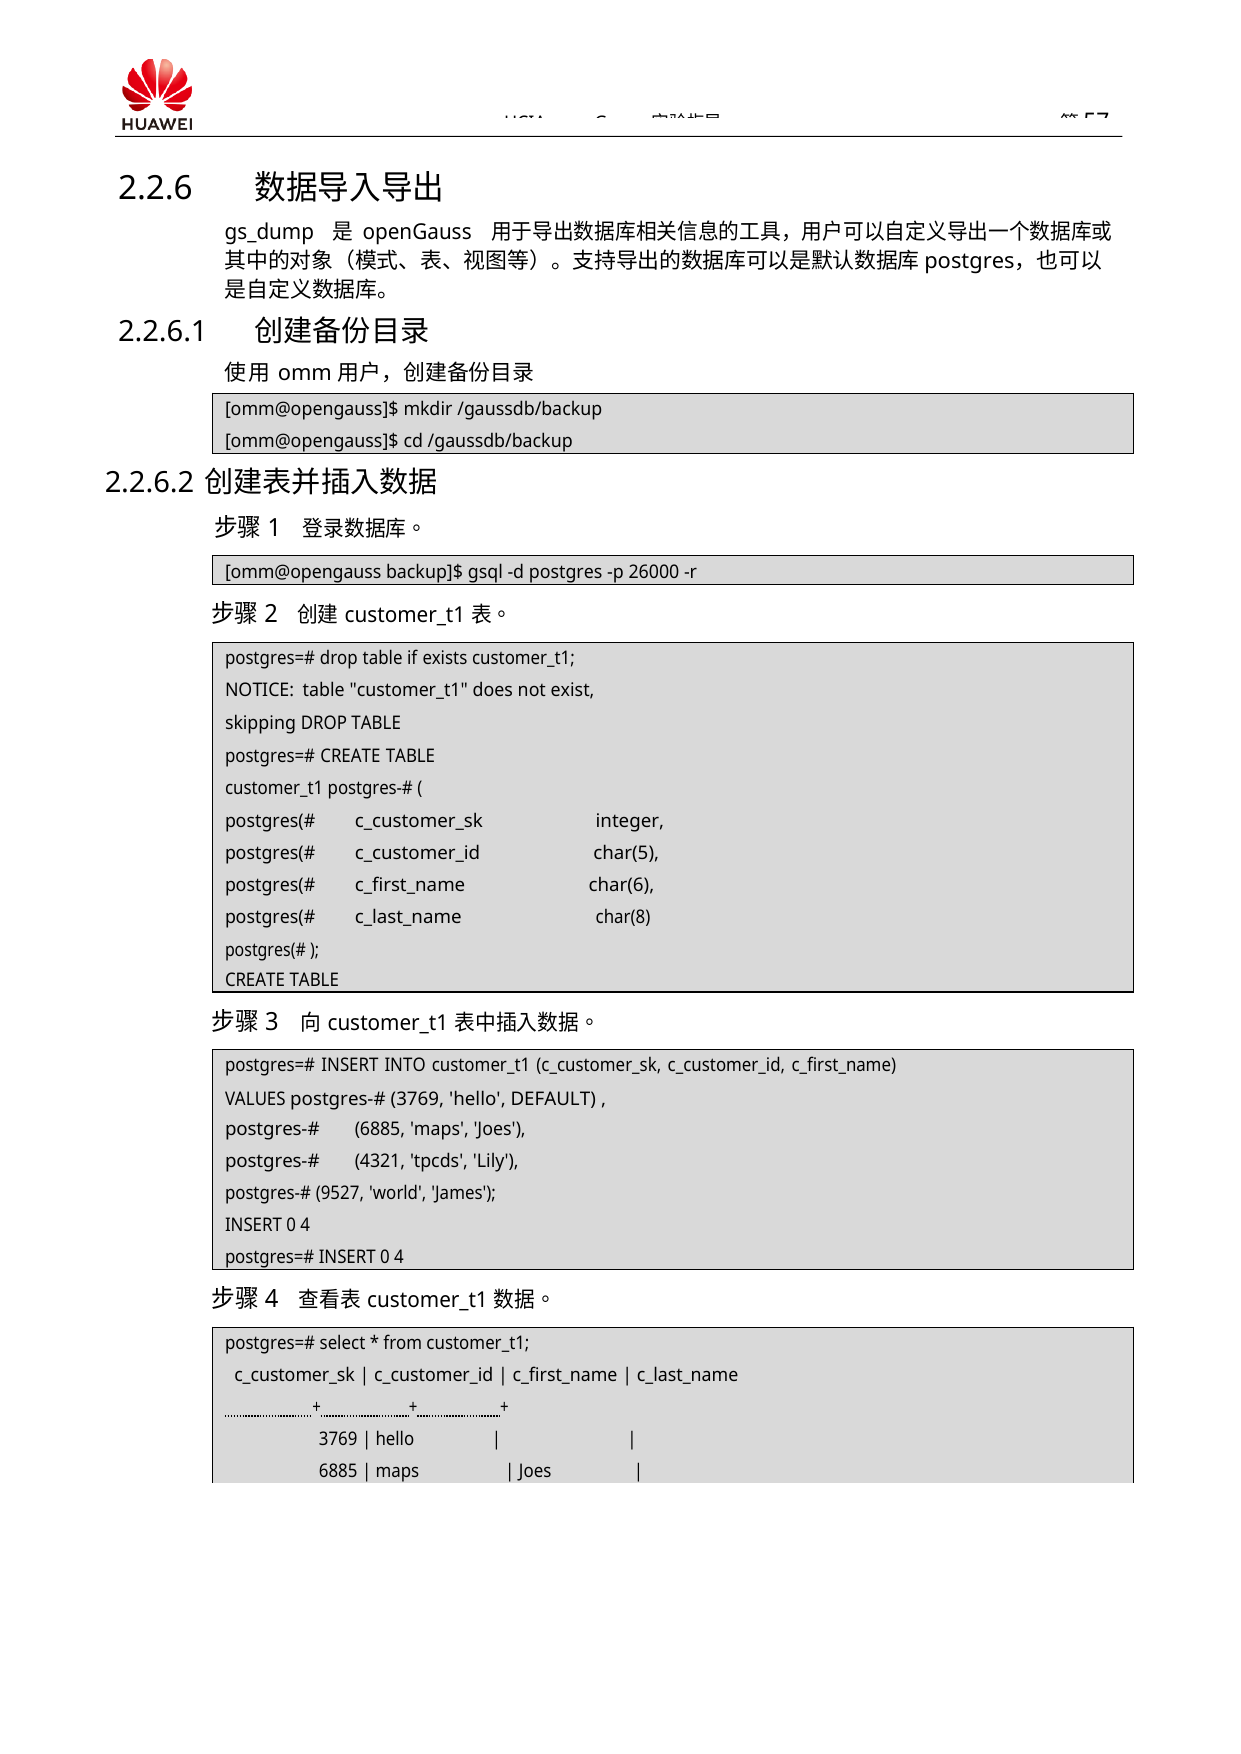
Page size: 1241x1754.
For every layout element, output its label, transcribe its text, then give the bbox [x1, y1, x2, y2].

table_header [omm@opengauss]$ mkdir /gaussdb/backup [omm@opengauss]$ cd /gaussdb/backup [213, 394, 1133, 453]
text 步骤 1 登录数据库。 [104, 509, 427, 544]
list 数据导入导出 [118, 164, 1148, 209]
subtitle 创建备份目录 [118, 310, 1148, 349]
table_header postgres=# drop table if exists customer_t1; NOTICE: table "customer_t1" does not exist, skipping DROP TABLE postgres=# CREATE TABLE customer_t1 postgres-# ( postgres(# c_customer_sk integer, postgres(# c_customer_id char(5), postgres(# c_first_name char(6), postgres(# c_last_name char(8) postgres(# ); CREATE TABLE [213, 643, 1133, 991]
picture [122, 59, 192, 130]
table_header [omm@opengauss backup]$ gsql -d postgres -p 26000 -r [213, 556, 1133, 584]
text 步骤 3 向 customer_t1 表中插入数据。 [211, 1004, 1148, 1038]
subtitle 创建表并插入数据 [104, 461, 437, 501]
text gs_dump 是openGauss 用于导出数据库相关信息的工具，用户可以自定义导出一个数据库或其中的对象（模式、表、视图等）。支持导出的数据库可以是默认数据库 postgres，也可以是自定义数据库。 [224, 216, 1119, 304]
table_header postgres=# select * from customer_t1; c_customer_sk | c_customer_id | c_first_name | c_last_name + + + 3769 | hello | | 6885 | maps | Joes | [213, 1328, 1133, 1483]
text 步骤 2 创建 customer_t1 表。 [211, 596, 1148, 630]
text 步骤 4 查看表 customer_t1 数据。 [211, 1281, 1148, 1315]
table_header postgres=# INSERT INTO customer_t1 (c_customer_sk, c_customer_id, c_first_name) VALUES postgres-# (3769, 'hello', DEFAULT) , postgres-# (6885, 'maps', 'Joes'), postgres-# (4321, 'tpcds', 'Lily'), postgres-# (9527, 'world', 'James'); INSERT 0 4 postgres=# INSERT 0 4 [213, 1050, 1133, 1269]
text 使用omm 用户，创建备份目录 [224, 354, 1148, 386]
